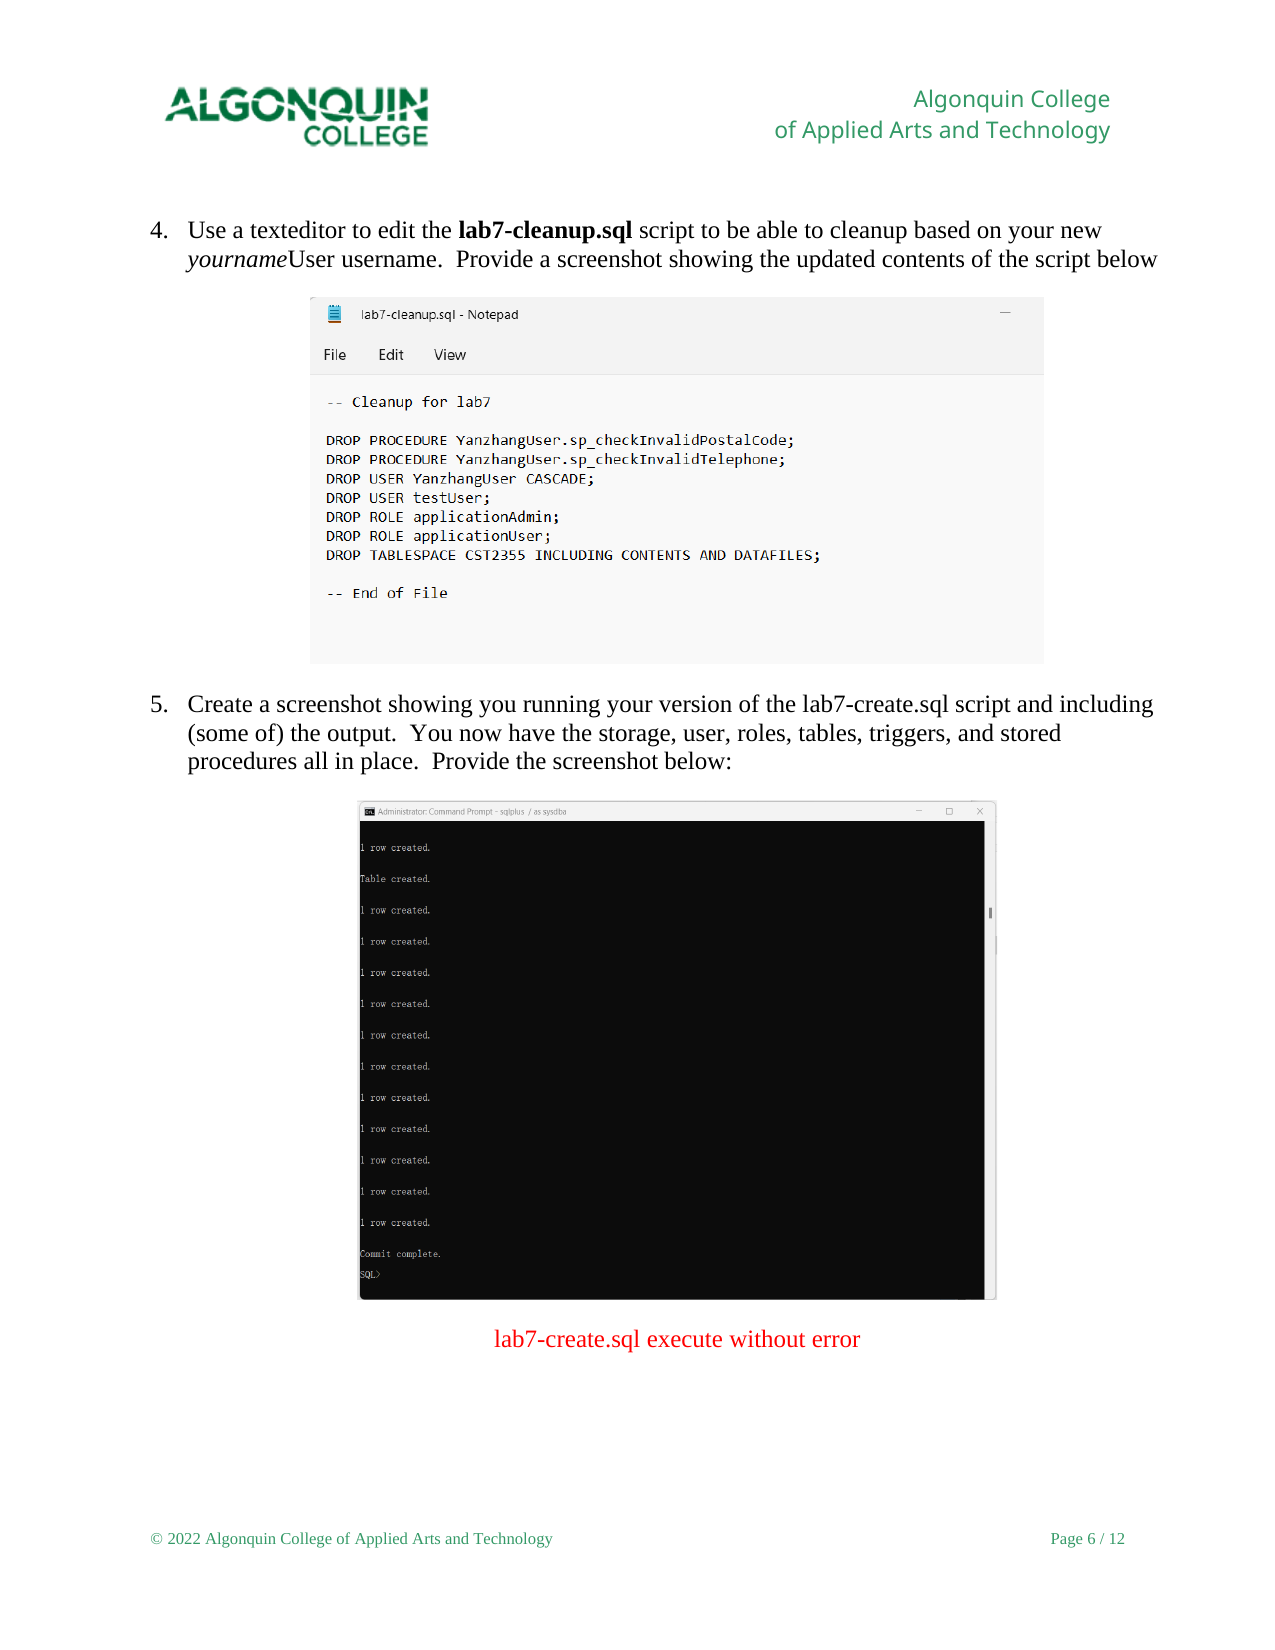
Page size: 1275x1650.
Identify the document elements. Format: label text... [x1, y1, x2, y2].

picture [310, 297, 1044, 664]
list Create a screenshot showing you running your version of the lab7-create.sql script and including (some of) the output. You now have the storage, user, roles, tables, triggers, and stored procedures all in place. Provide the screenshot below: [150, 689, 1167, 775]
picture [150, 73, 443, 161]
picture [357, 800, 998, 1300]
list Use a texteditor to edit the lab7-cleanup.sql script to be able to cleanup based on your new yournameUser username. Provide a screenshot showing the updated contents of the script below [150, 215, 1167, 272]
text lab7-create.sql execute without error [187, 1324, 1167, 1353]
